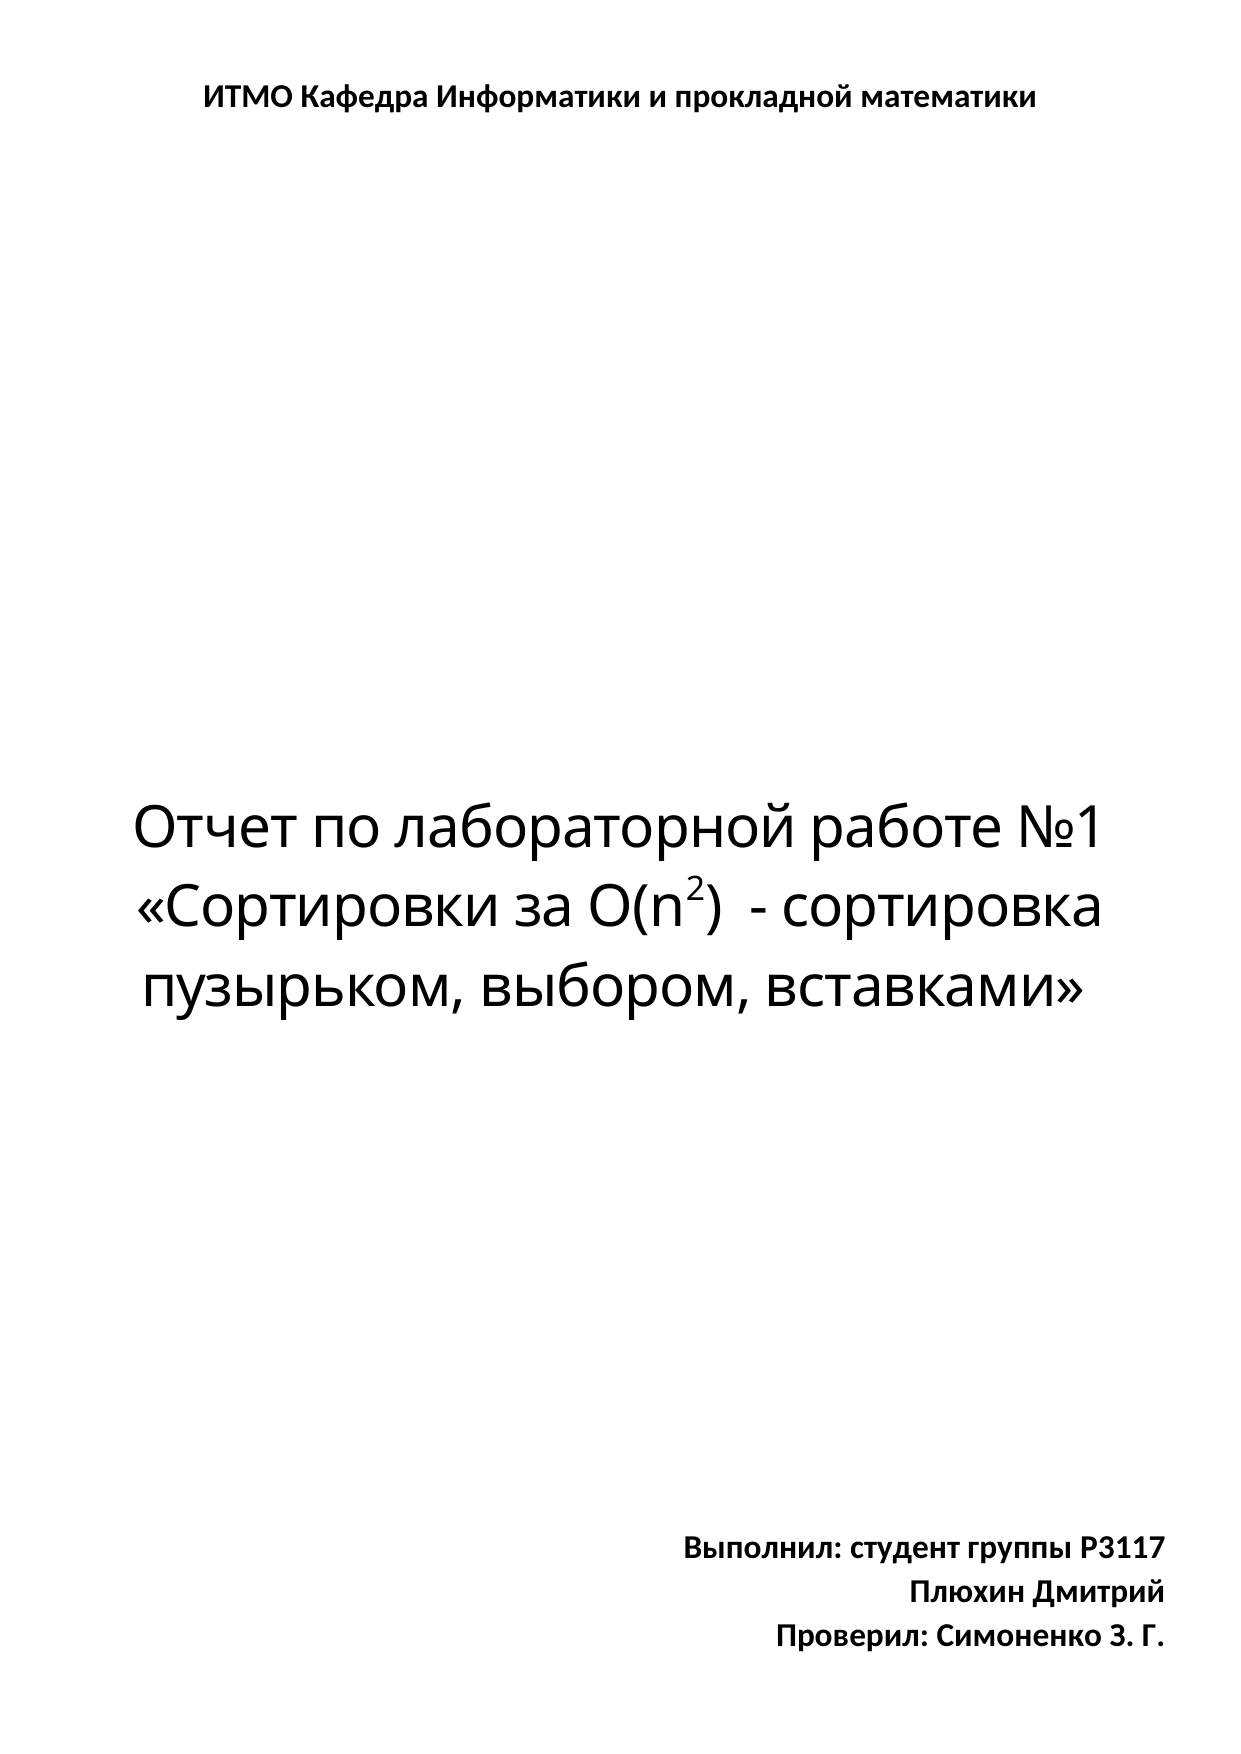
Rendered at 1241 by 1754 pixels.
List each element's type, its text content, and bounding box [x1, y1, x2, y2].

text Выполнил: студент группы P3117 [75, 1526, 1165, 1567]
text Проверил: Симоненко З. Г. [75, 1614, 1165, 1655]
text ИТМО Кафедра Информатики и прокладной математики [75, 75, 1165, 116]
title Отчет по лабораторной работе №1 «Сортировки за О(n2) - сортировка пузырьком, выбором, вставками» [75, 785, 1165, 1103]
text Плюхин Дмитрий [75, 1570, 1165, 1611]
